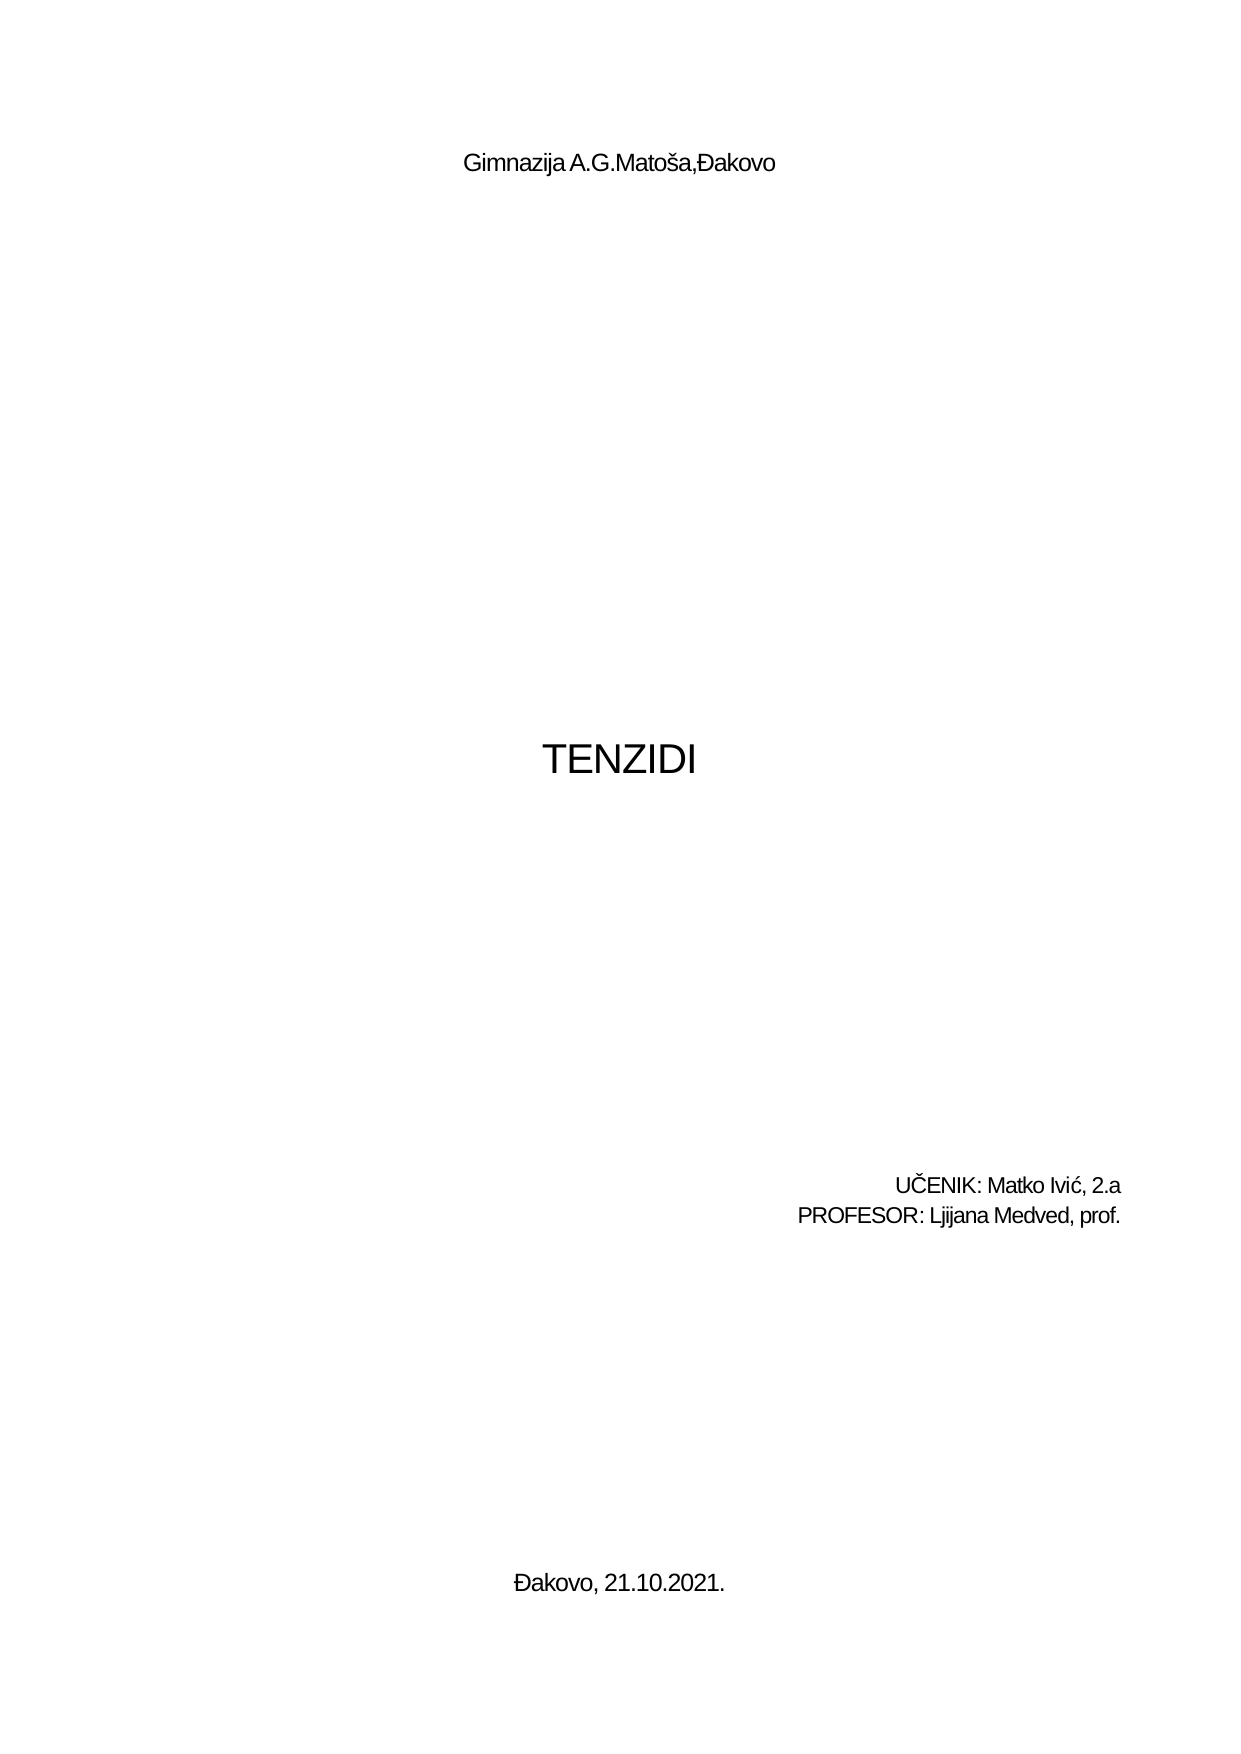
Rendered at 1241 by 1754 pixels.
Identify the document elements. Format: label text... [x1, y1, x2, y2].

title PROFESOR: Ljijana Medved, prof. [118, 1202, 1122, 1229]
title TENZIDI [118, 735, 1122, 783]
title Đakovo, 21.10.2021. [118, 1568, 1122, 1597]
title UČENIK: Matko Ivić, 2.a [118, 1172, 1122, 1199]
title Gimnazija A.G.Matoša,Đakovo [118, 148, 1122, 176]
